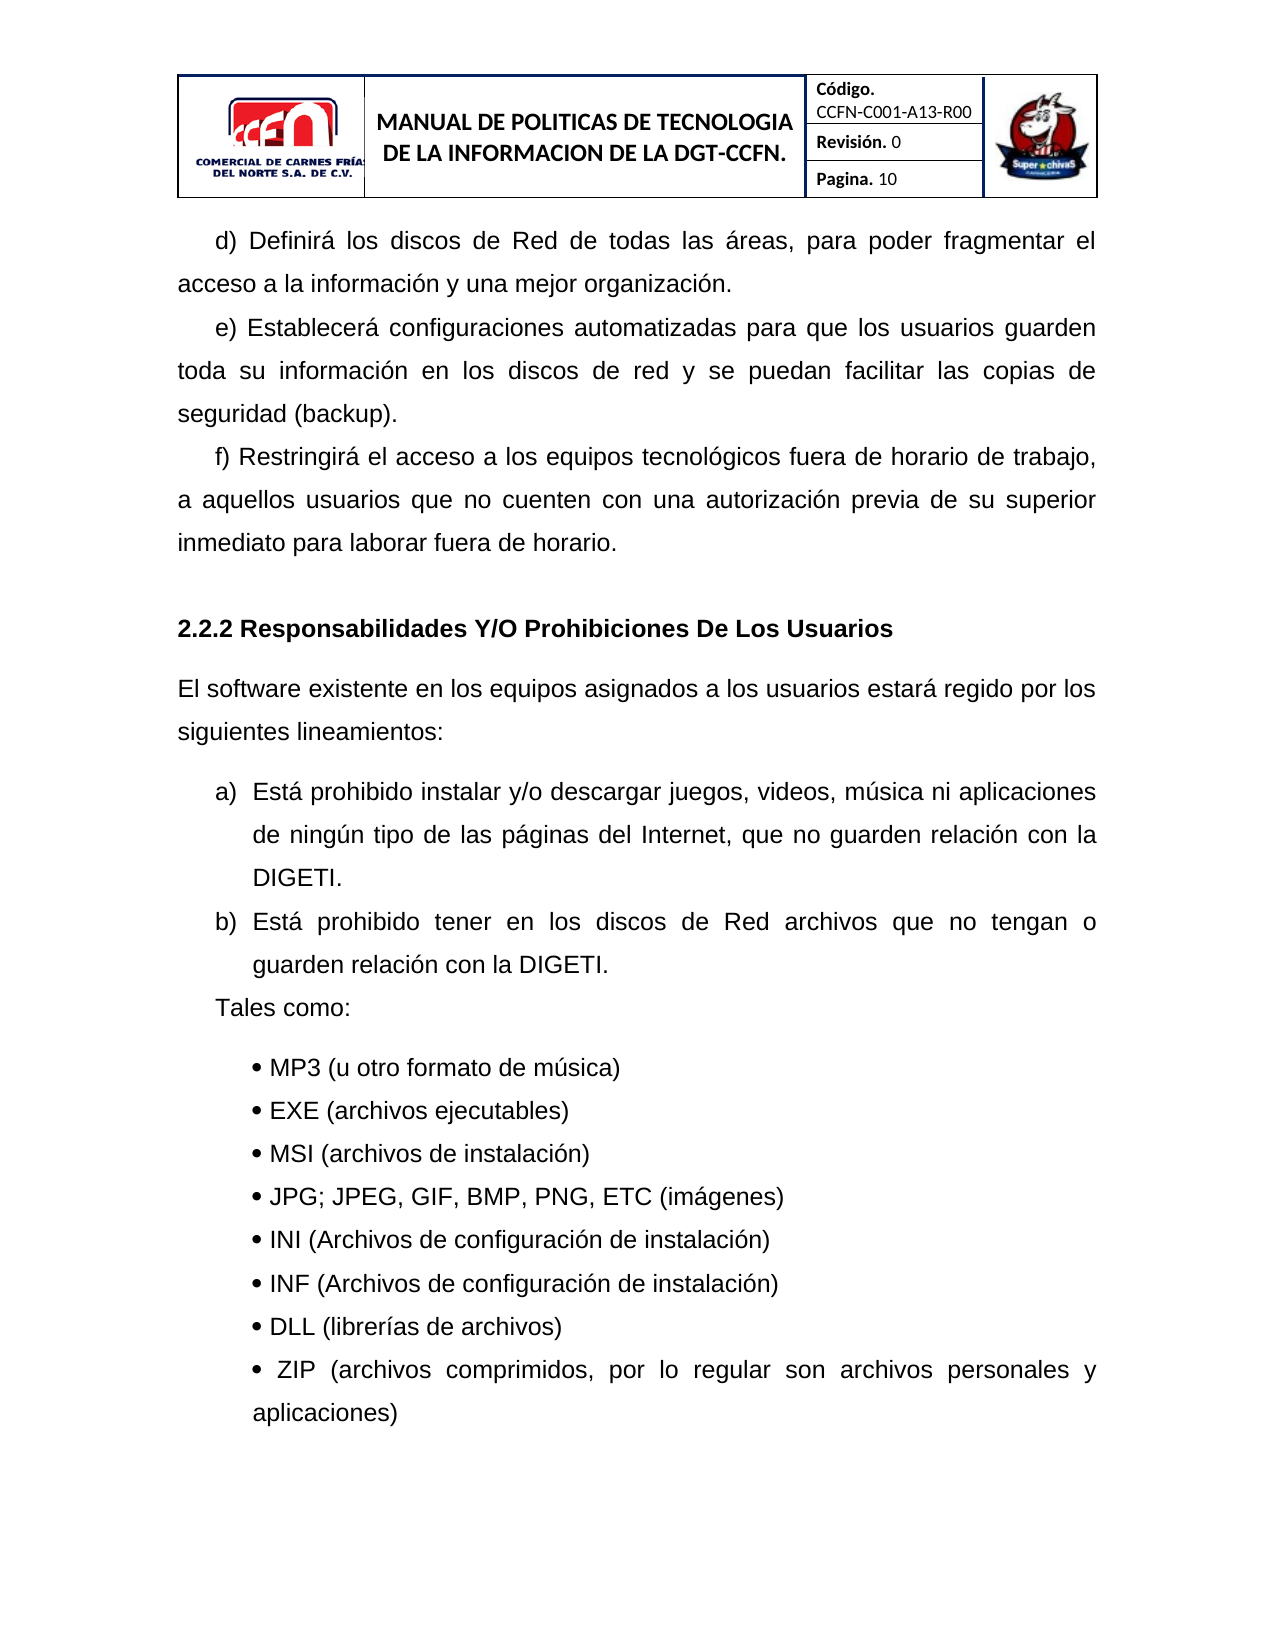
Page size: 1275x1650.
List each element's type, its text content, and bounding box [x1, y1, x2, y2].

picture [994, 92, 1090, 181]
text JPG; JPEG, GIF, BMP, PNG, ETC (imágenes) [215, 1182, 1098, 1211]
list Está prohibido tener en los discos de Red archivos que no tengan o guarden relación con la DIGETI. [215, 906, 1098, 978]
text MP3 (u otro formato de música) [215, 1052, 1098, 1081]
text El software existente en los equipos asignados a los usuarios estará regido por los siguientes lineamientos: [177, 674, 1098, 746]
text MSI (archivos de instalación) [215, 1139, 1098, 1168]
text EXE (archivos ejecutables) [215, 1096, 1098, 1124]
text INF (Archivos de configuración de instalación) [215, 1269, 1098, 1297]
text INI (Archivos de configuración de instalación) [215, 1225, 1098, 1254]
text f) Restringirá el acceso a los equipos tecnológicos fuera de horario de trabajo, a aquellos usuarios que no cuenten con una autorización previa de su superior inmediato para laborar fuera de horario. [177, 442, 1098, 557]
text DLL (librerías de archivos) [215, 1312, 1098, 1341]
text 2.2.2 Responsabilidades Y/O Prohibiciones De Los Usuarios [177, 614, 1098, 643]
text e) Establecerá configuraciones automatizadas para que los usuarios guarden toda su información en los discos de red y se puedan facilitar las copias de seguridad (backup). [177, 312, 1098, 427]
picture [189, 97, 365, 177]
text ZIP (archivos comprimidos, por lo regular son archivos personales y aplicaciones) [252, 1355, 1098, 1427]
list Está prohibido instalar y/o descargar juegos, videos, música ni aplicaciones de ningún tipo de las páginas del Internet, que no guarden relación con la DIGETI. [215, 777, 1098, 892]
text Tales como: [215, 993, 1098, 1021]
text d) Definirá los discos de Red de todas las áreas, para poder fragmentar el acceso a la información y una mejor organización. [177, 226, 1098, 298]
